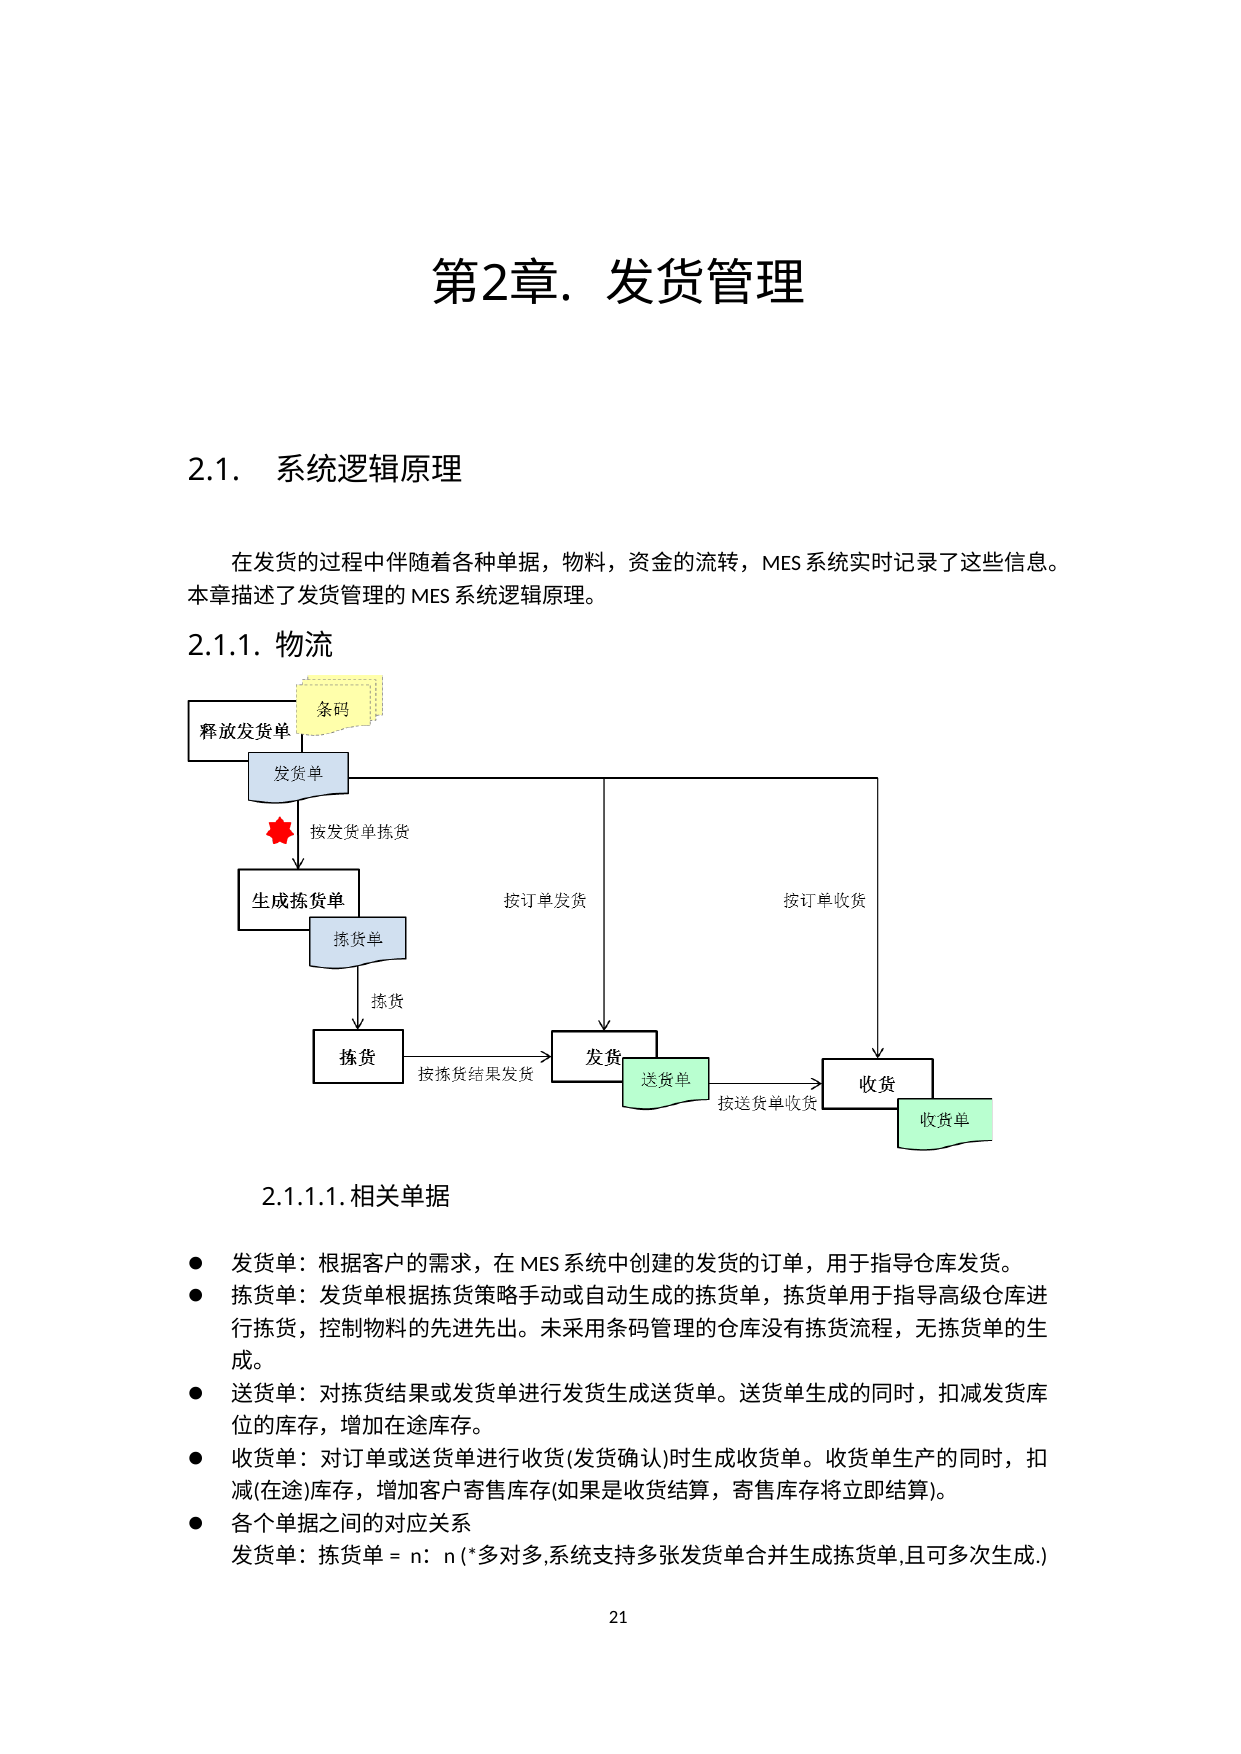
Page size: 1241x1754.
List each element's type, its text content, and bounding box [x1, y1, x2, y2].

text 发货管理 [187, 230, 1048, 327]
text 发货单：拣货单 = n：n (*多对多,系统支持多张发货单合并生成拣货单,且可多次生成.) [231, 1538, 1048, 1571]
list 送货单：对拣货结果或发货单进行发货生成送货单。送货单生成的同时，扣减发货库位的库存，增加在途库存。 [187, 1376, 1048, 1441]
picture [187, 675, 993, 1151]
list 收货单：对订单或送货单进行收货(发货确认)时生成收货单。收货单生产的同时，扣减(在途)库存，增加客户寄售库存(如果是收货结算，寄售库存将立即结算)。 [187, 1441, 1048, 1506]
list 发货单：根据客户的需求，在MES系统中创建的发货的订单，用于指导仓库发货。 [187, 1246, 1048, 1278]
text 相关单据 [261, 1162, 1048, 1227]
text 在发货的过程中伴随着各种单据，物料，资金的流转，MES系统实时记录了这些信息。本章描述了发货管理的MES系统逻辑原理。 [187, 545, 1048, 610]
list 各个单据之间的对应关系 [187, 1506, 1048, 1538]
list 拣货单：发货单根据拣货策略手动或自动生成的拣货单，拣货单用于指导高级仓库进行拣货，控制物料的先进先出。未采用条码管理的仓库没有拣货流程，无拣货单的生成。 [187, 1278, 1048, 1376]
text 系统逻辑原理 [187, 434, 1048, 499]
text 物流 [187, 610, 1048, 675]
